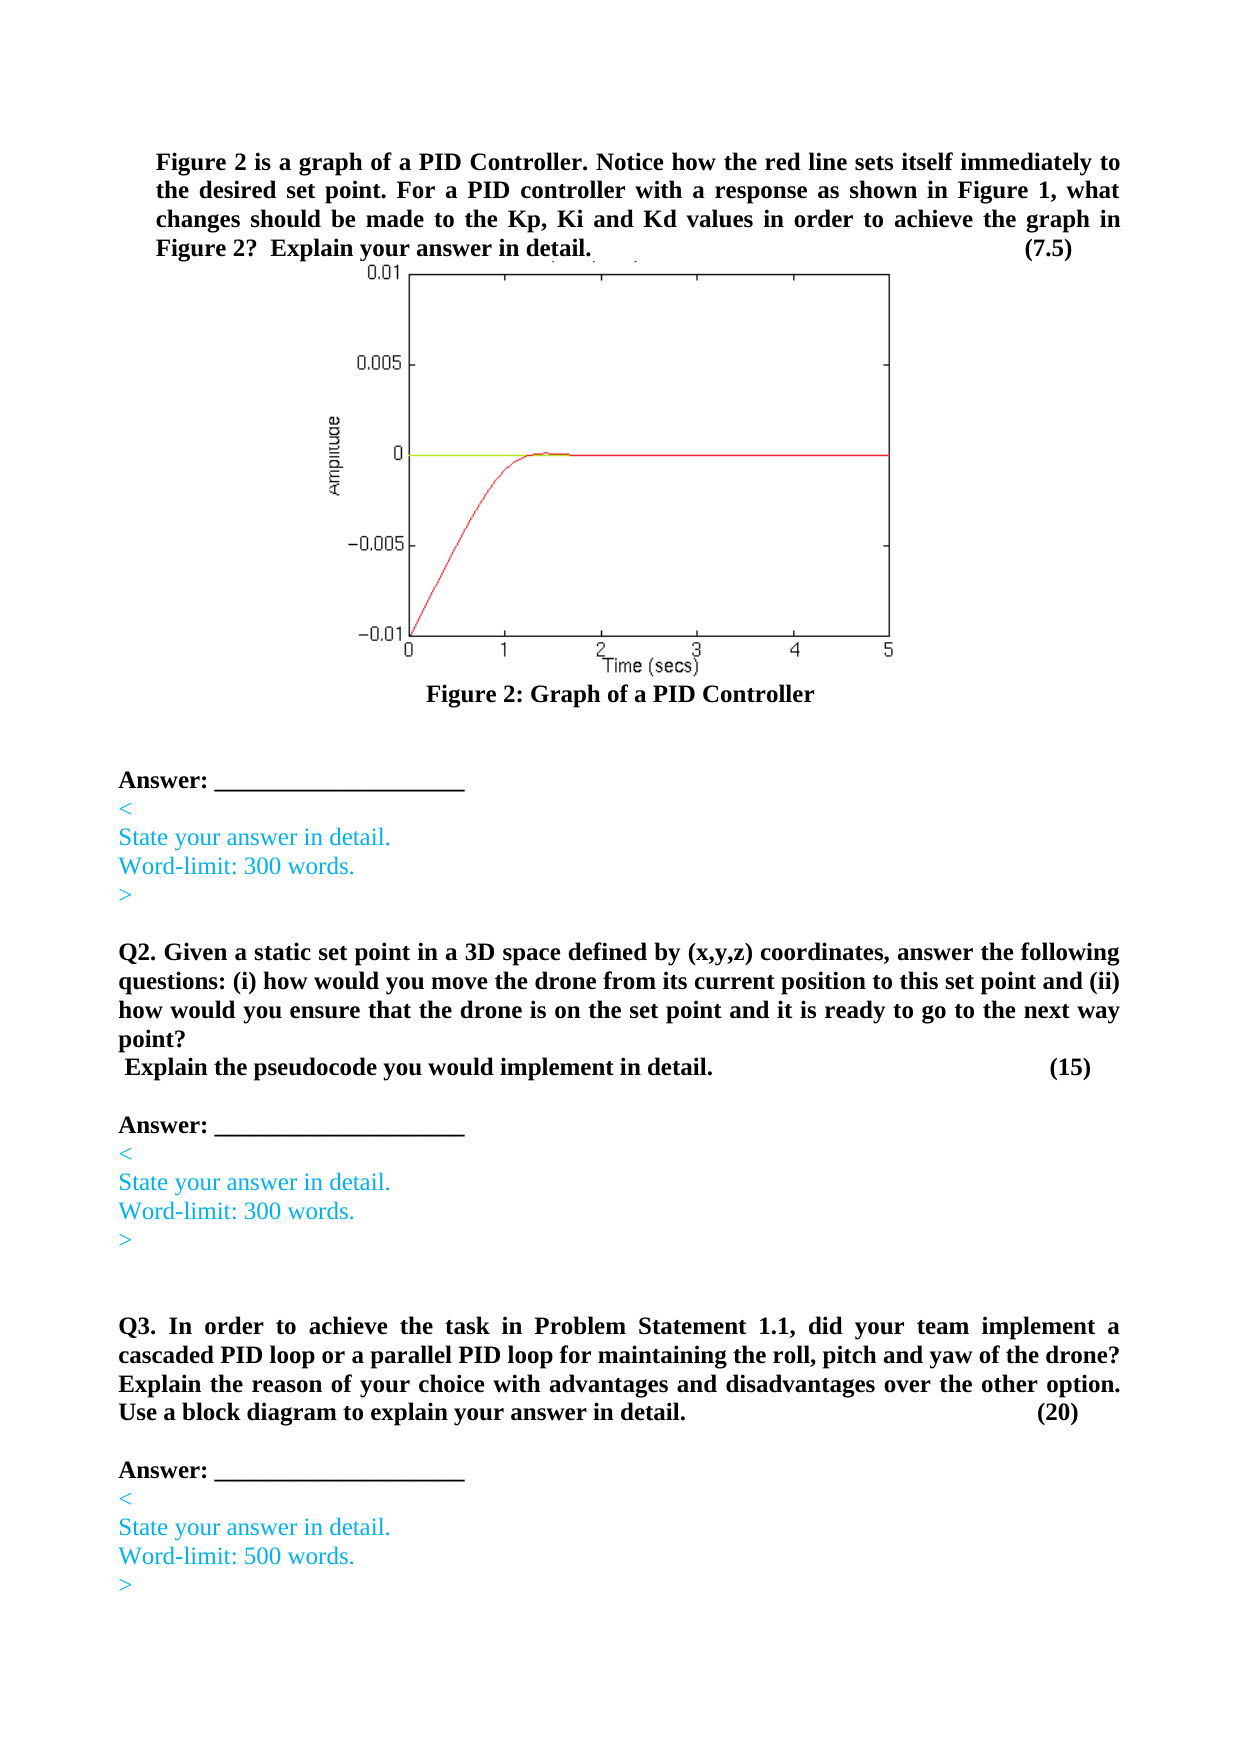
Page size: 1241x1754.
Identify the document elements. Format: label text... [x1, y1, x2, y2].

picture [119, 1234, 128, 1239]
text < [118, 1484, 1122, 1512]
text Answer: ____________________ [118, 765, 1122, 794]
text > [118, 1570, 1122, 1599]
text Explain the pseudocode you would implement in detail. (15) [118, 1052, 1122, 1081]
text Answer: ____________________ [118, 1110, 1122, 1139]
text < [118, 794, 1122, 822]
text Figure 2 is a graph of a PID Controller. Notice how the red line sets itself immediately to the desired set point. For a PID controller with a response as shown in Figure 1, what changes should be made to the Kp, Ki and Kd values in order to achieve the graph in Figure 2? Explain your answer in detail. (7.5) [156, 147, 1122, 262]
text > [118, 1225, 1122, 1254]
text > [118, 880, 1122, 909]
text Word-limit: 500 words. [118, 1541, 1122, 1570]
text Q2. Given a static set point in a 3D space defined by (x,y,z) coordinates, answer the following questions: (i) how would you move the drone from its current position to this set point and (ii) how would you ensure that the drone is on the set point and it is ready to go to the next way point? [118, 937, 1122, 1052]
picture [119, 889, 128, 894]
text State your answer in detail. [118, 822, 1122, 851]
text State your answer in detail. [118, 1167, 1122, 1196]
text Q3. In order to achieve the task in Problem Statement 1.1, did your team implement a cascaded PID loop or a parallel PID loop for maintaining the roll, pitch and yaw of the drone? Explain the reason of your choice with advantages and disadvantages over the other option. Use a block diagram to explain your answer in detail. (20) [118, 1311, 1122, 1426]
text Answer: ____________________ [118, 1455, 1122, 1484]
text Figure 2: Graph of a PID Controller [118, 679, 1122, 707]
text State your answer in detail. [118, 1512, 1122, 1541]
text Word-limit: 300 words. [118, 851, 1122, 880]
text < [118, 1139, 1122, 1167]
picture [119, 1579, 128, 1584]
picture [329, 261, 911, 679]
text Word-limit: 300 words. [118, 1196, 1122, 1225]
